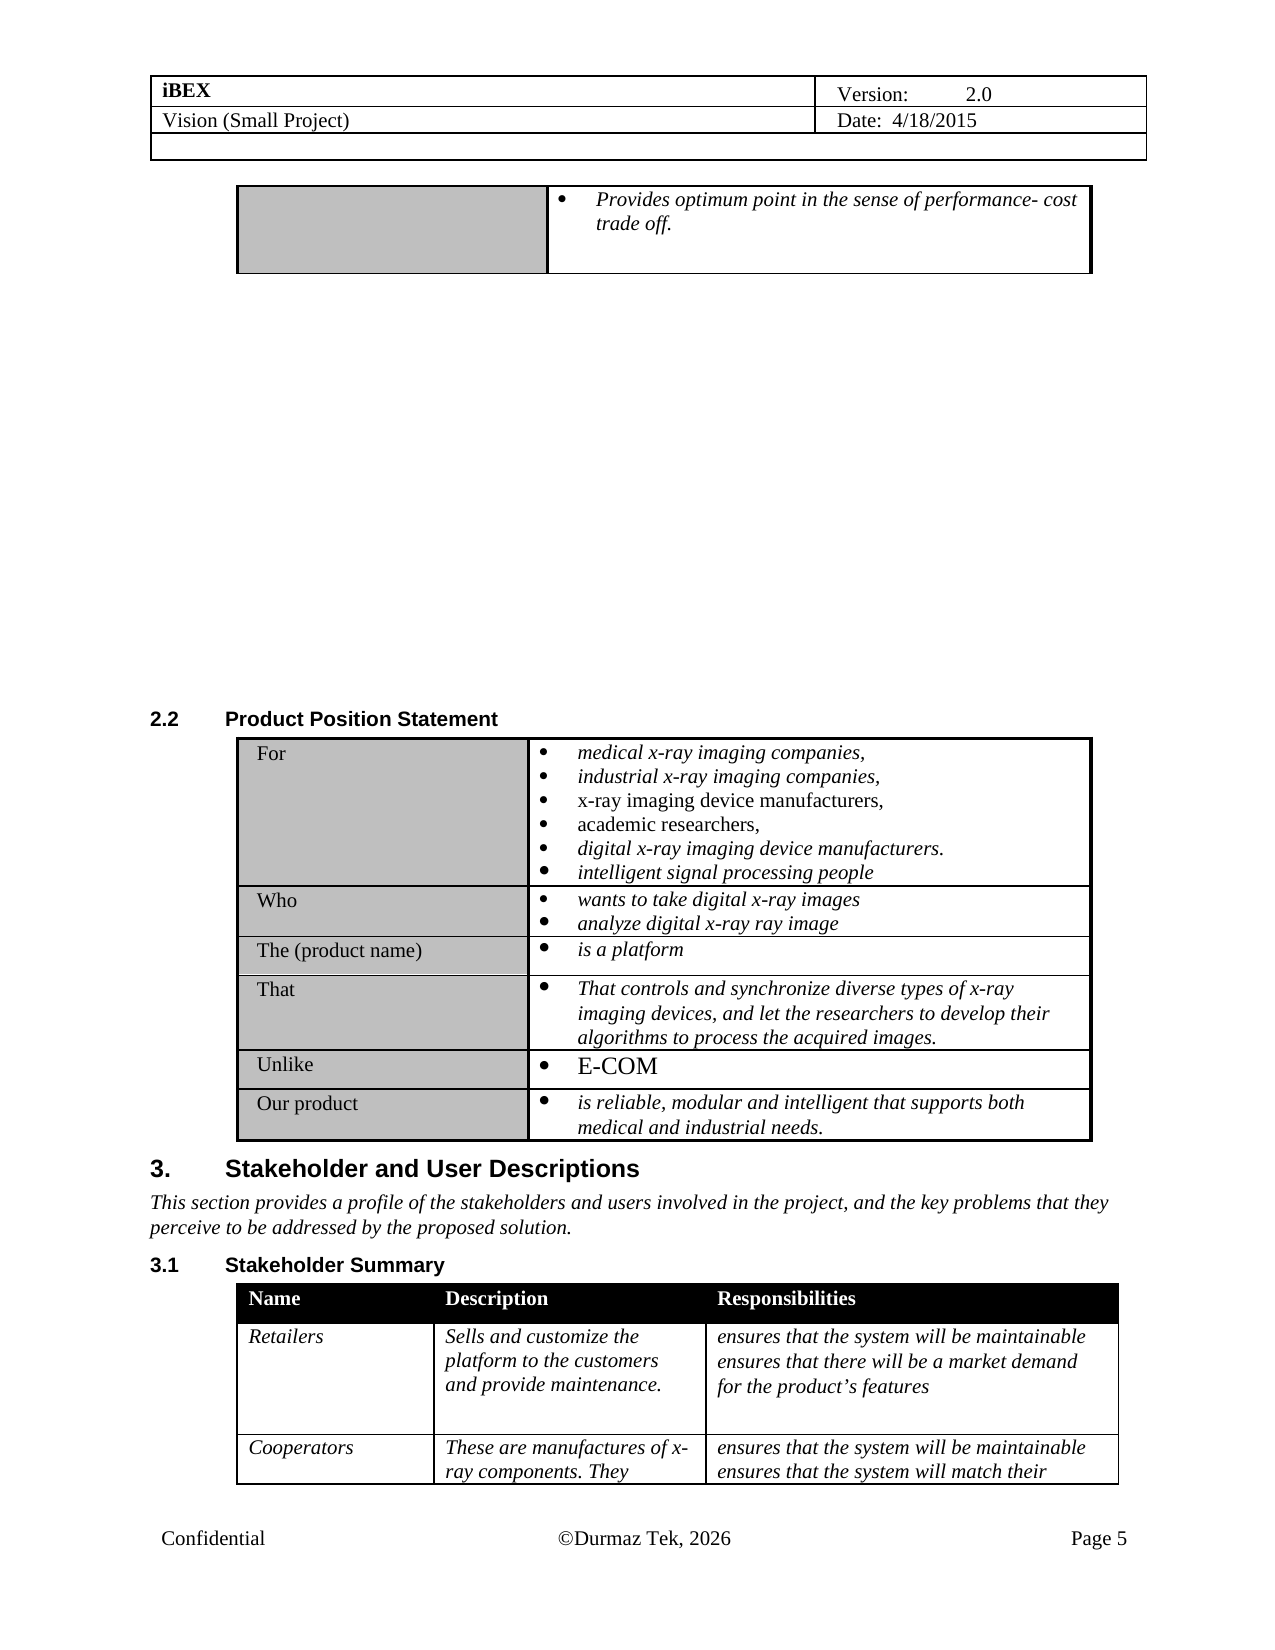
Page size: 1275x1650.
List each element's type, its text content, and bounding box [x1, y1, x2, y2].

table_header Responsibilities [707, 1285, 1118, 1322]
table_cell ensures that the system will be maintainable ensures that there will be a market demand for the product’s features [707, 1324, 1118, 1433]
table_cell The (product name) [239, 937, 527, 974]
table_cell is reliable, modular and intelligent that supports both medical and industrial needs. [530, 1090, 1089, 1139]
table_cell Retailers [238, 1324, 433, 1433]
subtitle Product Position Statement [150, 705, 1125, 730]
table_header For [239, 740, 527, 885]
table_cell That [239, 976, 527, 1049]
table_cell wants to take digital x-ray images analyze digital x-ray ray image [530, 887, 1089, 936]
table_header Name [238, 1285, 433, 1322]
table_cell Who [239, 887, 527, 936]
text This section provides a profile of the stakeholders and users involved in the project, and the key problems that they perceive to be addressed by the proposed solution. [150, 1189, 1125, 1239]
table_cell That controls and synchronize diverse types of x-ray imaging devices, and let the researchers to develop their algorithms to process the acquired images. [530, 976, 1089, 1049]
table_cell Cooperators [238, 1435, 433, 1483]
table_header Description [435, 1285, 705, 1322]
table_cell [549, 187, 1089, 273]
table_cell Sells and customize the platform to the customers and provide maintenance. [435, 1324, 705, 1433]
table_cell E-COM [530, 1051, 1089, 1088]
table_cell Our product [239, 1090, 527, 1139]
table_cell Unlike [239, 1051, 527, 1088]
subtitle Stakeholder Summary [150, 1252, 1125, 1277]
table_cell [239, 187, 546, 273]
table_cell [707, 1435, 1118, 1483]
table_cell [435, 1435, 705, 1483]
table_cell is a platform [530, 937, 1089, 974]
table_header medical x-ray imaging companies, industrial x-ray imaging companies, x-ray imaging device manufacturers, academic researchers, digital x-ray imaging device manufacturers. intelligent signal processing people [530, 740, 1089, 885]
subtitle Stakeholder and User Descriptions [150, 1154, 1125, 1183]
